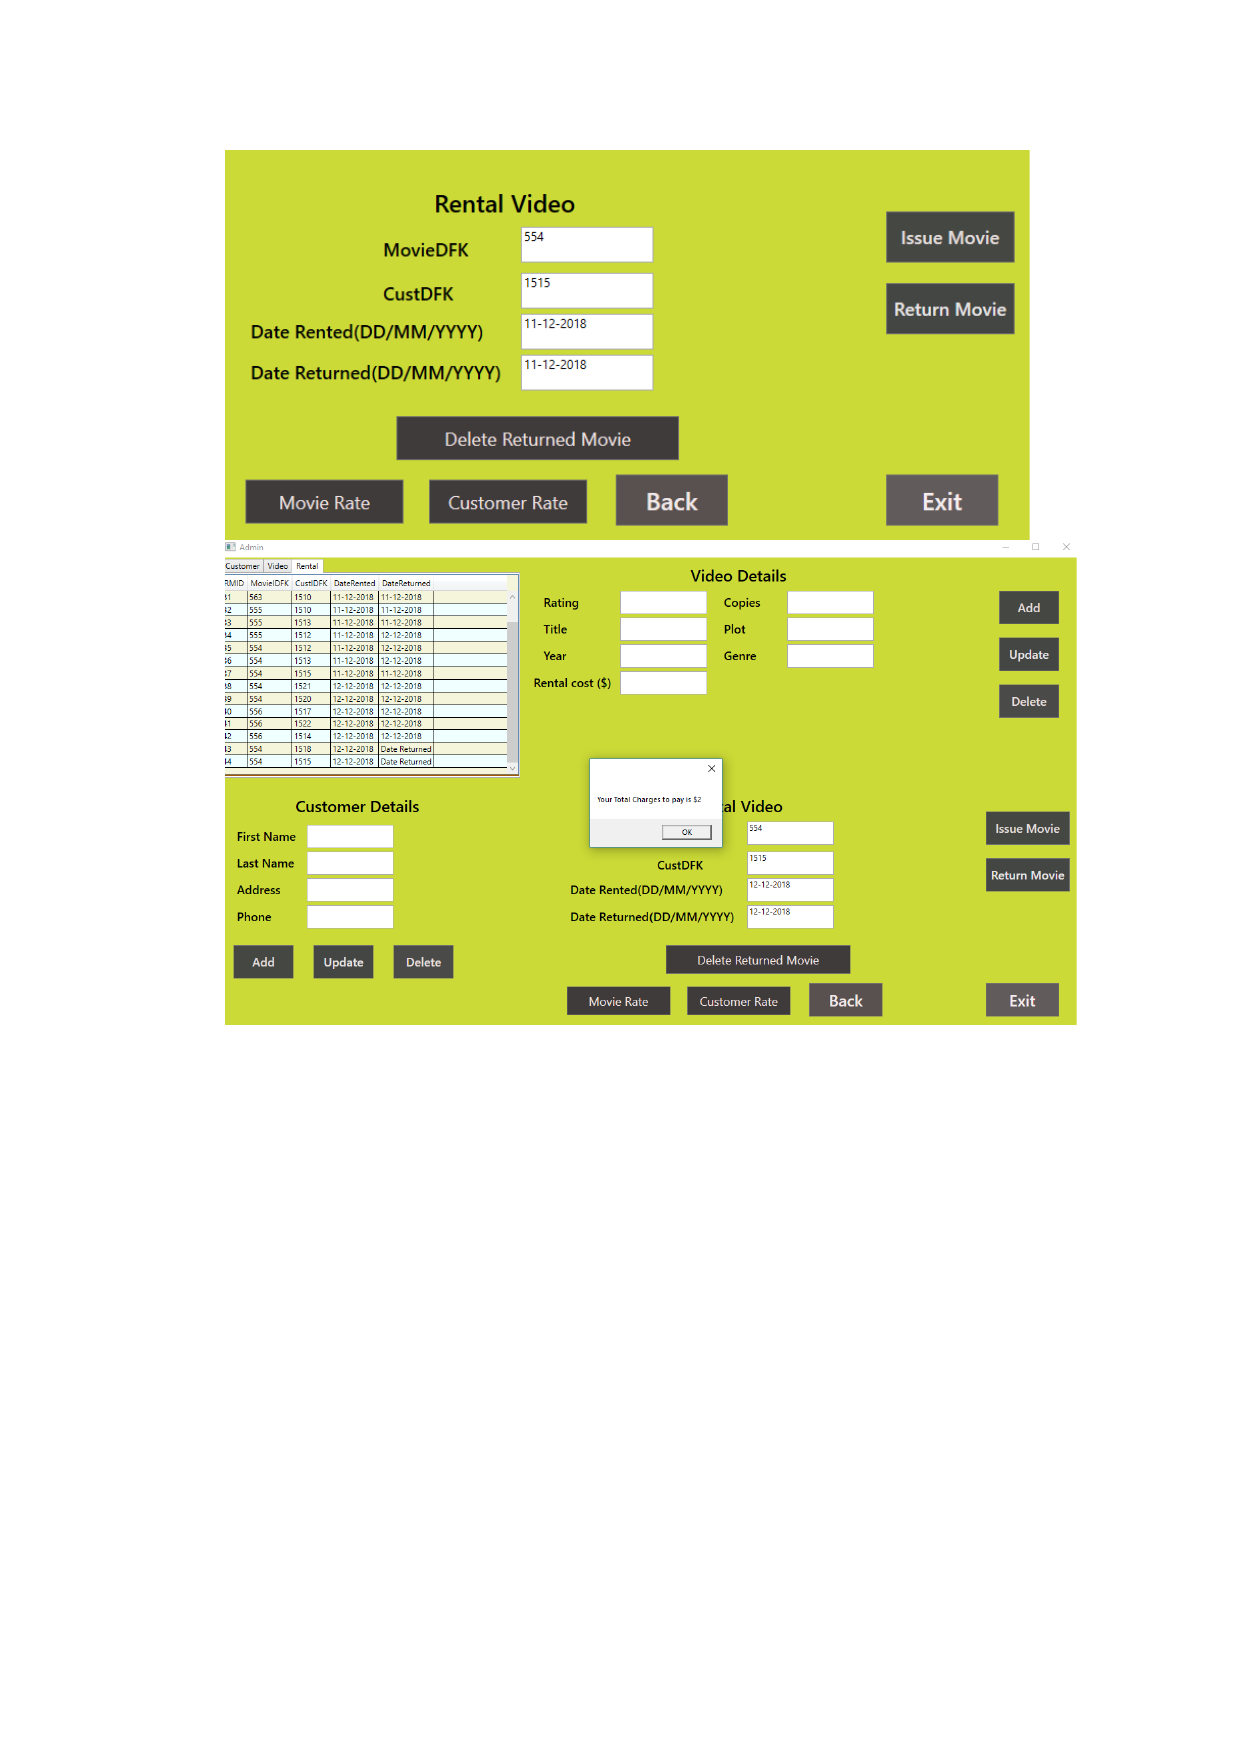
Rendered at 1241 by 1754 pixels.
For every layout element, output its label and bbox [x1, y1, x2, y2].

picture [225, 150, 1030, 540]
picture [225, 541, 1077, 1025]
